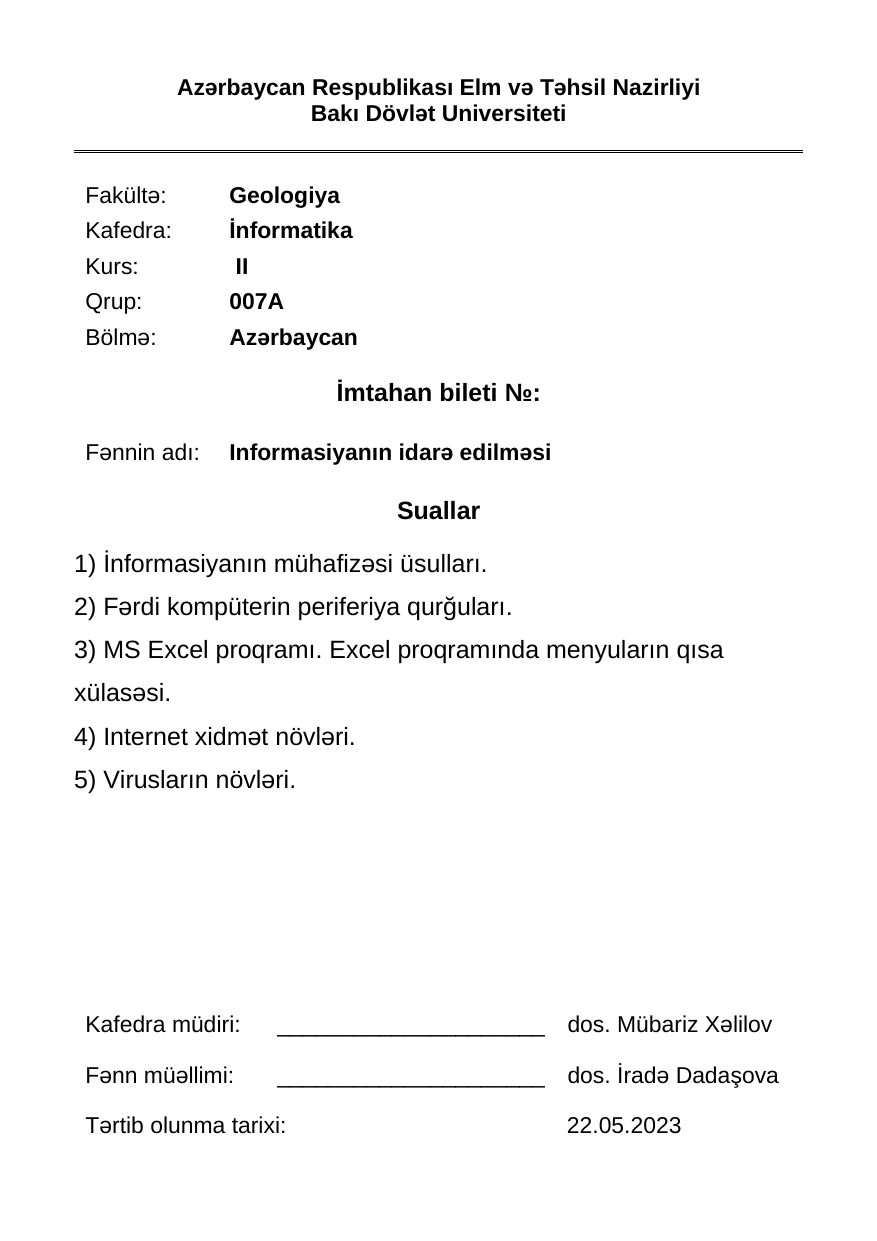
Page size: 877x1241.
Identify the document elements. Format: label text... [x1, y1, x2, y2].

text 2) Fərdi kompüterin periferiya qurğuları. [74, 592, 803, 621]
text 4) Internet xidmət növləri. [74, 722, 803, 750]
text 1) İnformasiyanın mühafizəsi üsulları. [74, 549, 803, 578]
text 3) MS Excel proqramı. Excel proqramında menyuların qısa xülasəsi. [74, 635, 803, 707]
text 5) Virusların növləri. [74, 765, 803, 793]
